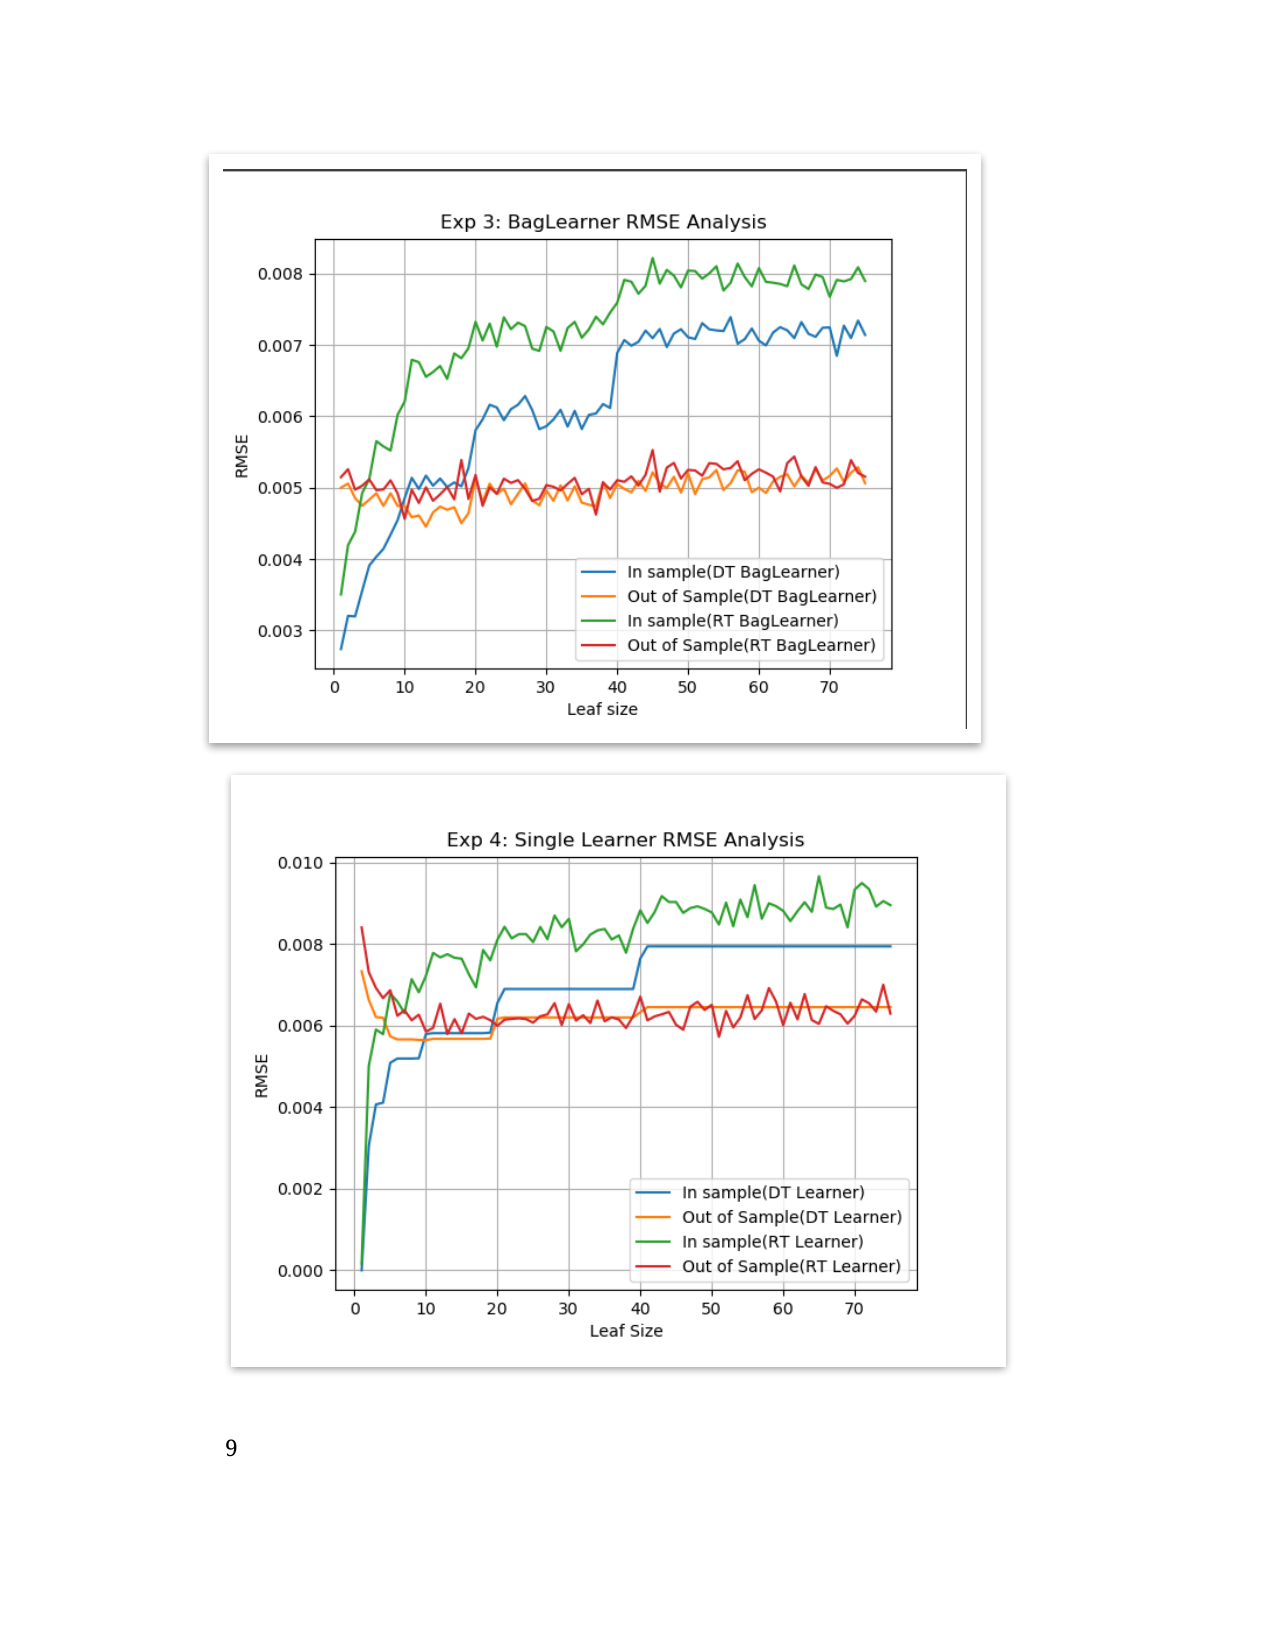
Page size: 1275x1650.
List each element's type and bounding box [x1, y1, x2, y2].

picture [223, 169, 967, 729]
picture [246, 790, 992, 1352]
